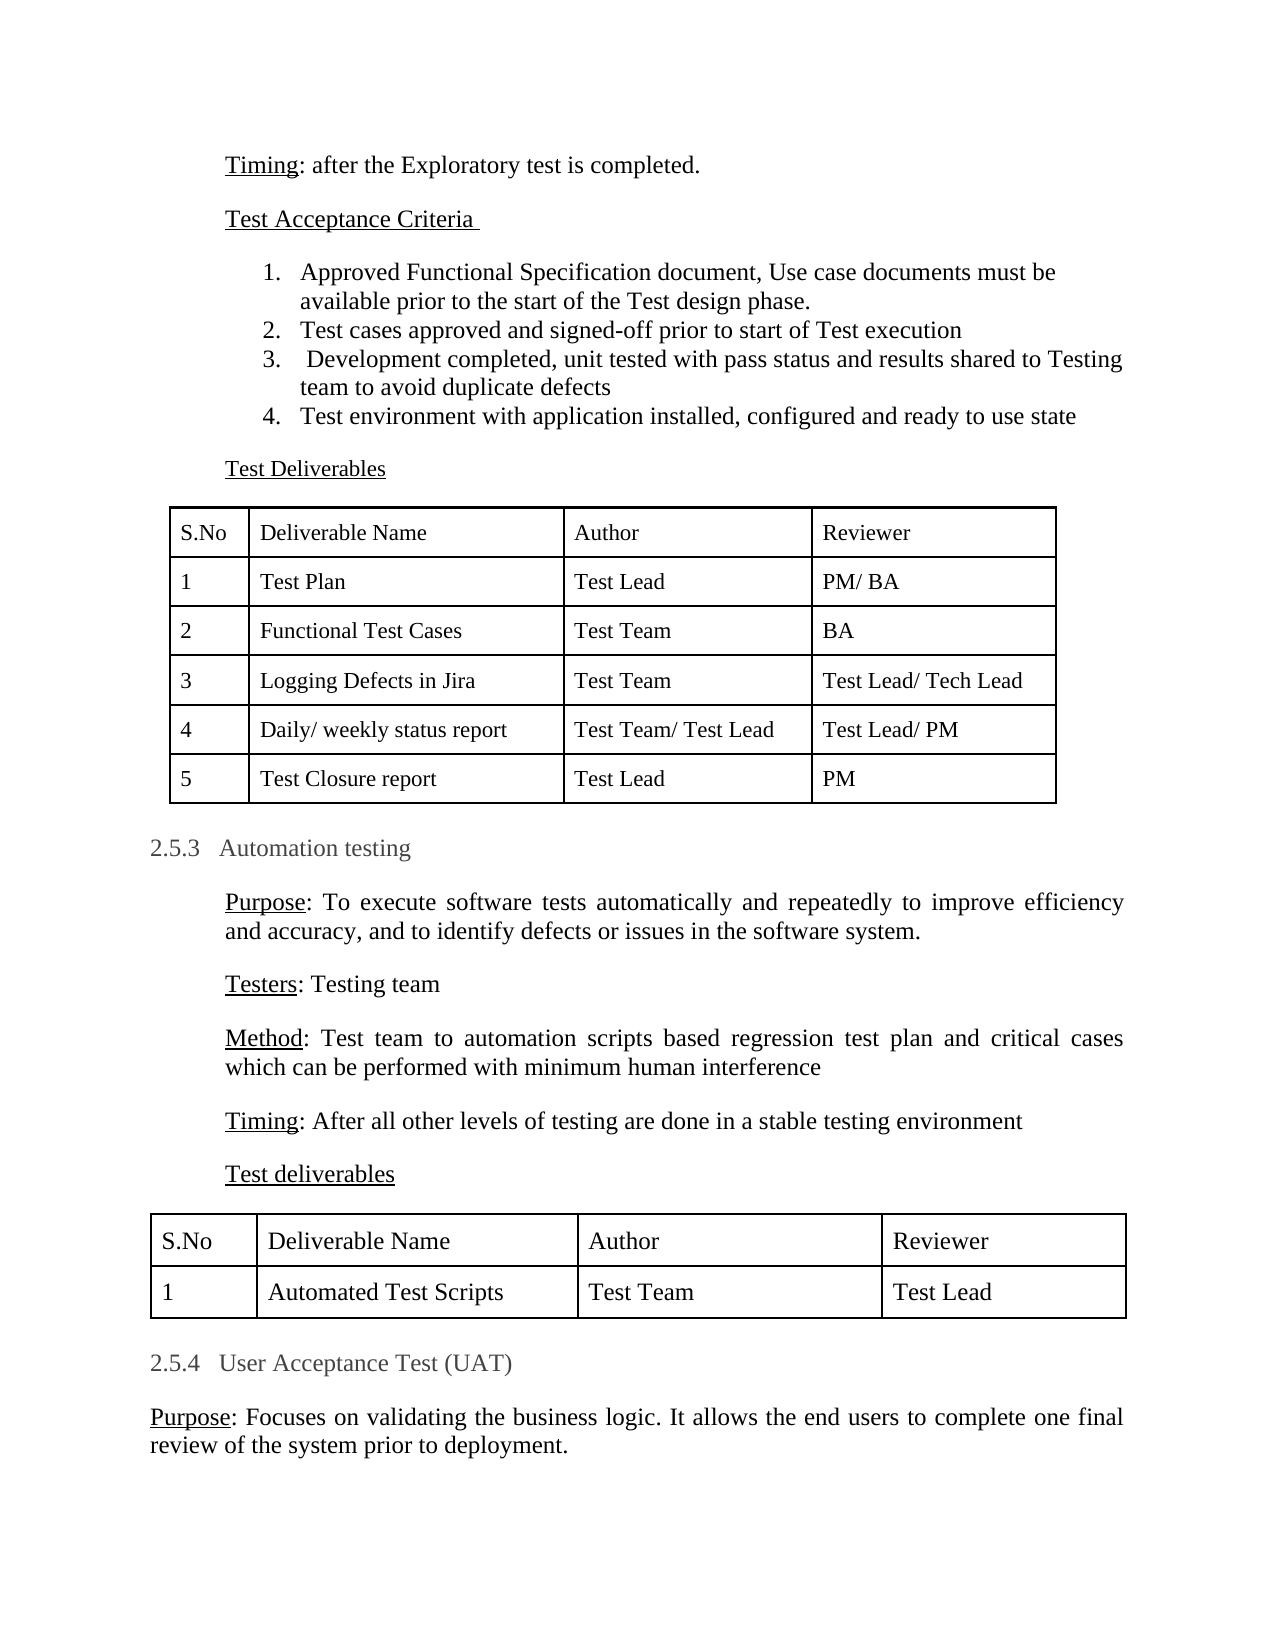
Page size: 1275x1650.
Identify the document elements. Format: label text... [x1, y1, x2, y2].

table_cell Daily/ weekly status report [250, 706, 563, 753]
table_cell Test Lead [883, 1267, 1125, 1317]
table_header Author [565, 509, 811, 556]
table_cell 3 [171, 656, 248, 703]
table_cell Test Team [565, 607, 811, 654]
table_cell Test Closure report [250, 755, 563, 802]
table_cell Logging Defects in Jira [250, 656, 563, 703]
table_cell Automated Test Scripts [258, 1267, 577, 1317]
table_cell Test Lead [565, 755, 811, 802]
table_cell Test Lead [565, 558, 811, 605]
table_cell Test Lead/ PM [813, 706, 1055, 753]
list Test environment with application installed, configured and ready to use state [262, 401, 1125, 430]
subtitle 2.5.3 Automation testing [150, 833, 1125, 862]
table_cell Test Team/ Test Lead [565, 706, 811, 753]
table_header S.No [152, 1215, 256, 1265]
table_cell PM [813, 755, 1055, 802]
text Testers: Testing team [225, 969, 1125, 998]
list Approved Functional Specification document, Use case documents must be available prior to the start of the Test design phase. [262, 257, 1125, 315]
table_header Deliverable Name [258, 1215, 577, 1265]
text Timing: After all other levels of testing are done in a stable testing environment [225, 1106, 1125, 1134]
text Purpose: Focuses on validating the business logic. It allows the end users to complete one final review of the system prior to deployment. [150, 1402, 1125, 1459]
table_cell Test Team [579, 1267, 881, 1317]
table_cell 2 [171, 607, 248, 654]
list Development completed, unit tested with pass status and results shared to Testing team to avoid duplicate defects [262, 344, 1125, 401]
text Method: Test team to automation scripts based regression test plan and critical cases which can be performed with minimum human interference [225, 1023, 1125, 1081]
text Test Deliverables [150, 455, 1125, 481]
list Test cases approved and signed-off prior to start of Test execution [262, 315, 1125, 344]
table_cell 1 [171, 558, 248, 605]
text Test deliverables [225, 1159, 1125, 1188]
table_cell PM/ BA [813, 558, 1055, 605]
table_cell Test Plan [250, 558, 563, 605]
table_cell 1 [152, 1267, 256, 1317]
table_header S.No [171, 509, 248, 556]
table_header Reviewer [883, 1215, 1125, 1265]
table_header Reviewer [813, 509, 1055, 556]
table_cell 5 [171, 755, 248, 802]
table_cell Test Team [565, 656, 811, 703]
table_header Author [579, 1215, 881, 1265]
text Timing: after the Exploratory test is completed. [225, 150, 1125, 179]
table_cell Test Lead/ Tech Lead [813, 656, 1055, 703]
table_cell BA [813, 607, 1055, 654]
text Test Acceptance Criteria [225, 204, 1125, 232]
table_cell 4 [171, 706, 248, 753]
subtitle 2.5.4 User Acceptance Test (UAT) [150, 1348, 1125, 1377]
table_cell Functional Test Cases [250, 607, 563, 654]
table_header Deliverable Name [250, 509, 563, 556]
text Purpose: To execute software tests automatically and repeatedly to improve efficiency and accuracy, and to identify defects or issues in the software system. [225, 887, 1125, 944]
